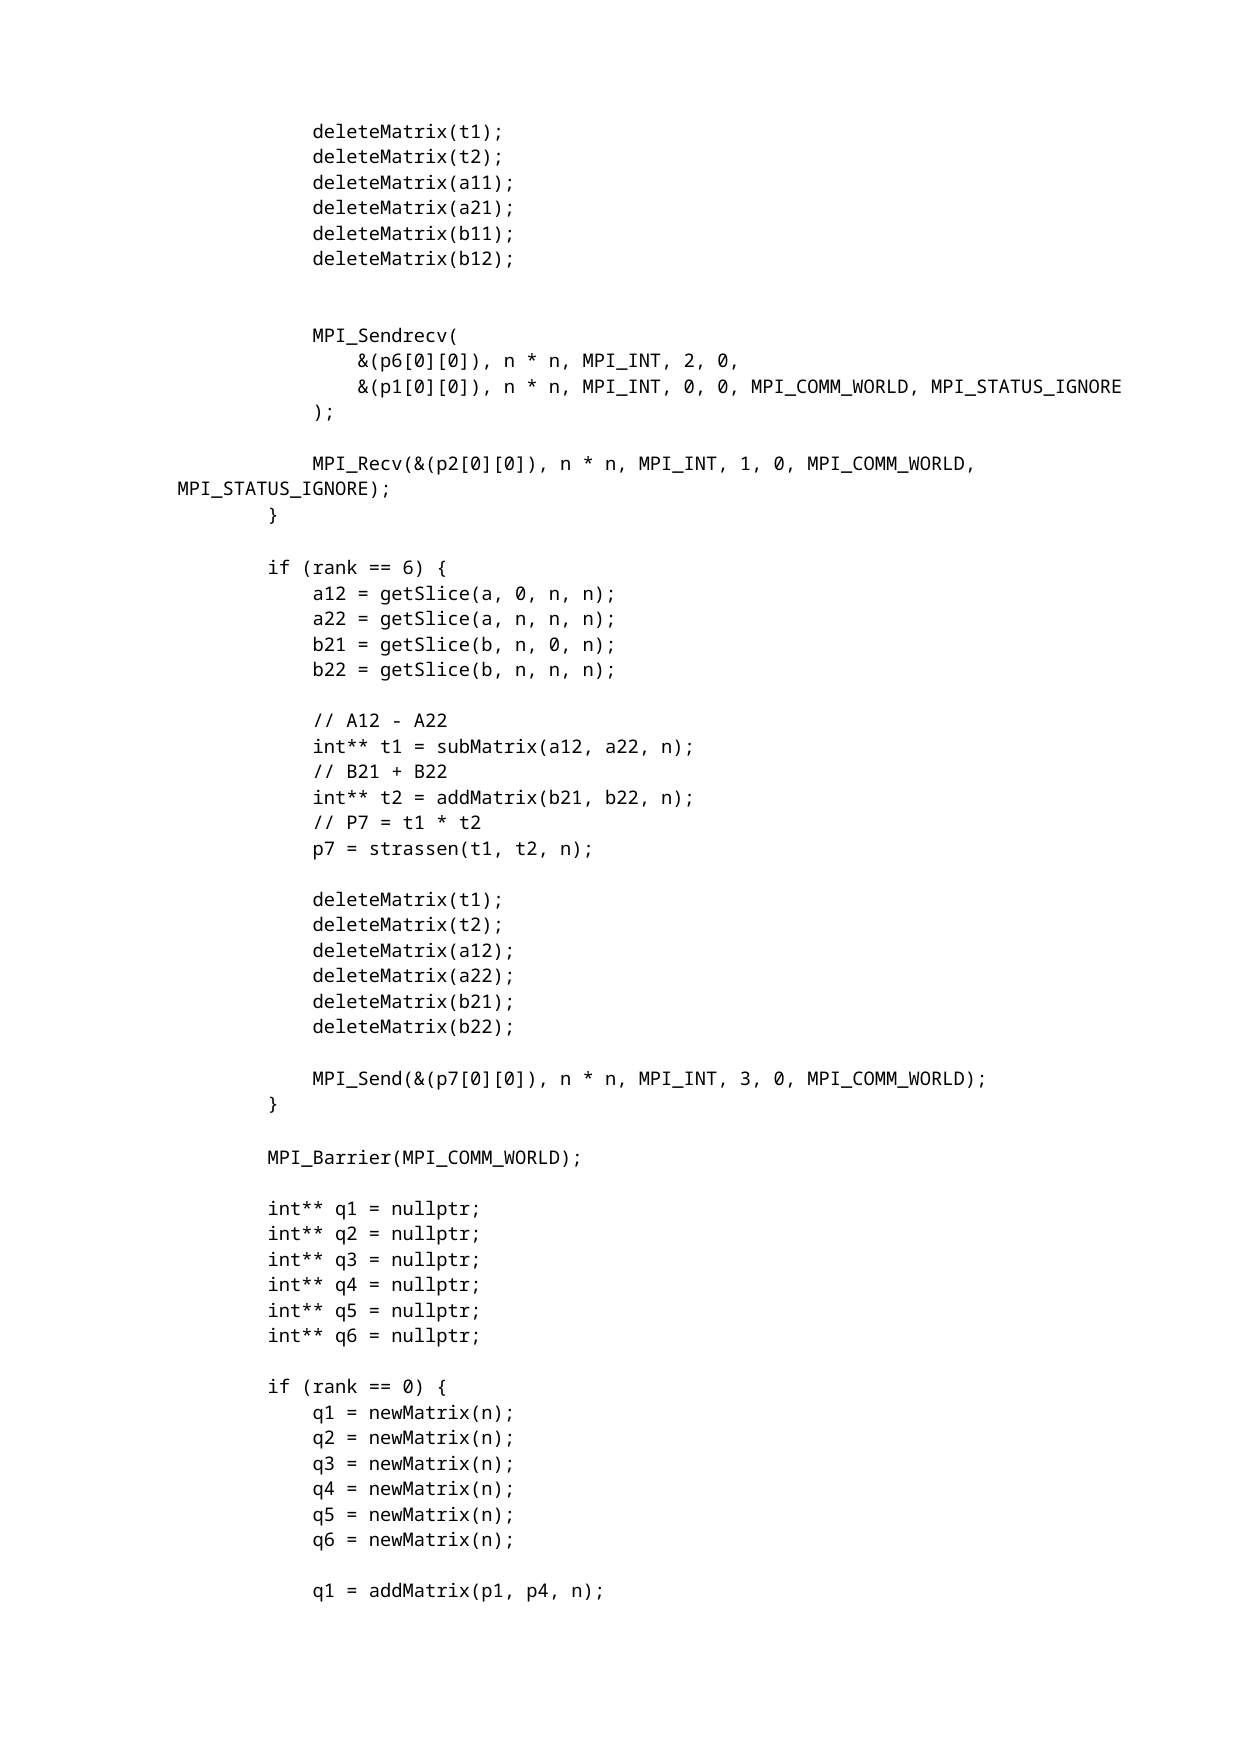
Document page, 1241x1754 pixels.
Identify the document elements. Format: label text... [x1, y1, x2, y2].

text q1 = newMatrix(n); [177, 1399, 1152, 1425]
text deleteMatrix(b12); [177, 246, 1152, 271]
text // B21 + B22 [177, 759, 1152, 784]
text MPI_Sendrecv( [177, 322, 1152, 348]
text int** q4 = nullptr; [177, 1272, 1152, 1297]
text int** t1 = subMatrix(a12, a22, n); [177, 733, 1152, 759]
text deleteMatrix(t1); [177, 118, 1152, 144]
text q3 = newMatrix(n); [177, 1450, 1152, 1476]
text deleteMatrix(a21); [177, 195, 1152, 220]
text b21 = getSlice(b, n, 0, n); [177, 631, 1152, 657]
text MPI_Barrier(MPI_COMM_WORLD); [177, 1144, 1152, 1169]
text if (rank == 6) { [177, 554, 1152, 580]
text if (rank == 0) { [177, 1374, 1152, 1399]
text int** t2 = addMatrix(b21, b22, n); [177, 784, 1152, 810]
text ); [177, 399, 1152, 424]
text MPI_Recv(&(p2[0][0]), n * n, MPI_INT, 1, 0, MPI_COMM_WORLD, MPI_STATUS_IGNORE); [177, 450, 1152, 501]
text &(p1[0][0]), n * n, MPI_INT, 0, 0, MPI_COMM_WORLD, MPI_STATUS_IGNORE [177, 373, 1152, 399]
text deleteMatrix(t2); [177, 912, 1152, 937]
text int** q1 = nullptr; [177, 1195, 1152, 1221]
text q2 = newMatrix(n); [177, 1425, 1152, 1450]
text p7 = strassen(t1, t2, n); [177, 835, 1152, 861]
text // A12 - A22 [177, 708, 1152, 733]
text MPI_Send(&(p7[0][0]), n * n, MPI_INT, 3, 0, MPI_COMM_WORLD); [177, 1065, 1152, 1090]
text a22 = getSlice(a, n, n, n); [177, 606, 1152, 631]
text &(p6[0][0]), n * n, MPI_INT, 2, 0, [177, 348, 1152, 373]
text b22 = getSlice(b, n, n, n); [177, 657, 1152, 682]
text q4 = newMatrix(n); [177, 1476, 1152, 1501]
text deleteMatrix(b11); [177, 220, 1152, 246]
text a12 = getSlice(a, 0, n, n); [177, 580, 1152, 606]
text } [177, 501, 1152, 526]
text deleteMatrix(t2); [177, 144, 1152, 169]
text // P7 = t1 * t2 [177, 810, 1152, 835]
text int** q3 = nullptr; [177, 1246, 1152, 1272]
text deleteMatrix(a11); [177, 169, 1152, 195]
text deleteMatrix(b21); [177, 988, 1152, 1014]
text deleteMatrix(b22); [177, 1014, 1152, 1039]
text deleteMatrix(a22); [177, 963, 1152, 988]
text q5 = newMatrix(n); [177, 1501, 1152, 1527]
text int** q2 = nullptr; [177, 1221, 1152, 1246]
text int** q5 = nullptr; [177, 1297, 1152, 1323]
text q1 = addMatrix(p1, p4, n); [177, 1578, 1152, 1603]
text deleteMatrix(t1); [177, 886, 1152, 912]
text deleteMatrix(a12); [177, 937, 1152, 963]
text } [177, 1090, 1152, 1116]
text int** q6 = nullptr; [177, 1323, 1152, 1348]
text q6 = newMatrix(n); [177, 1527, 1152, 1552]
